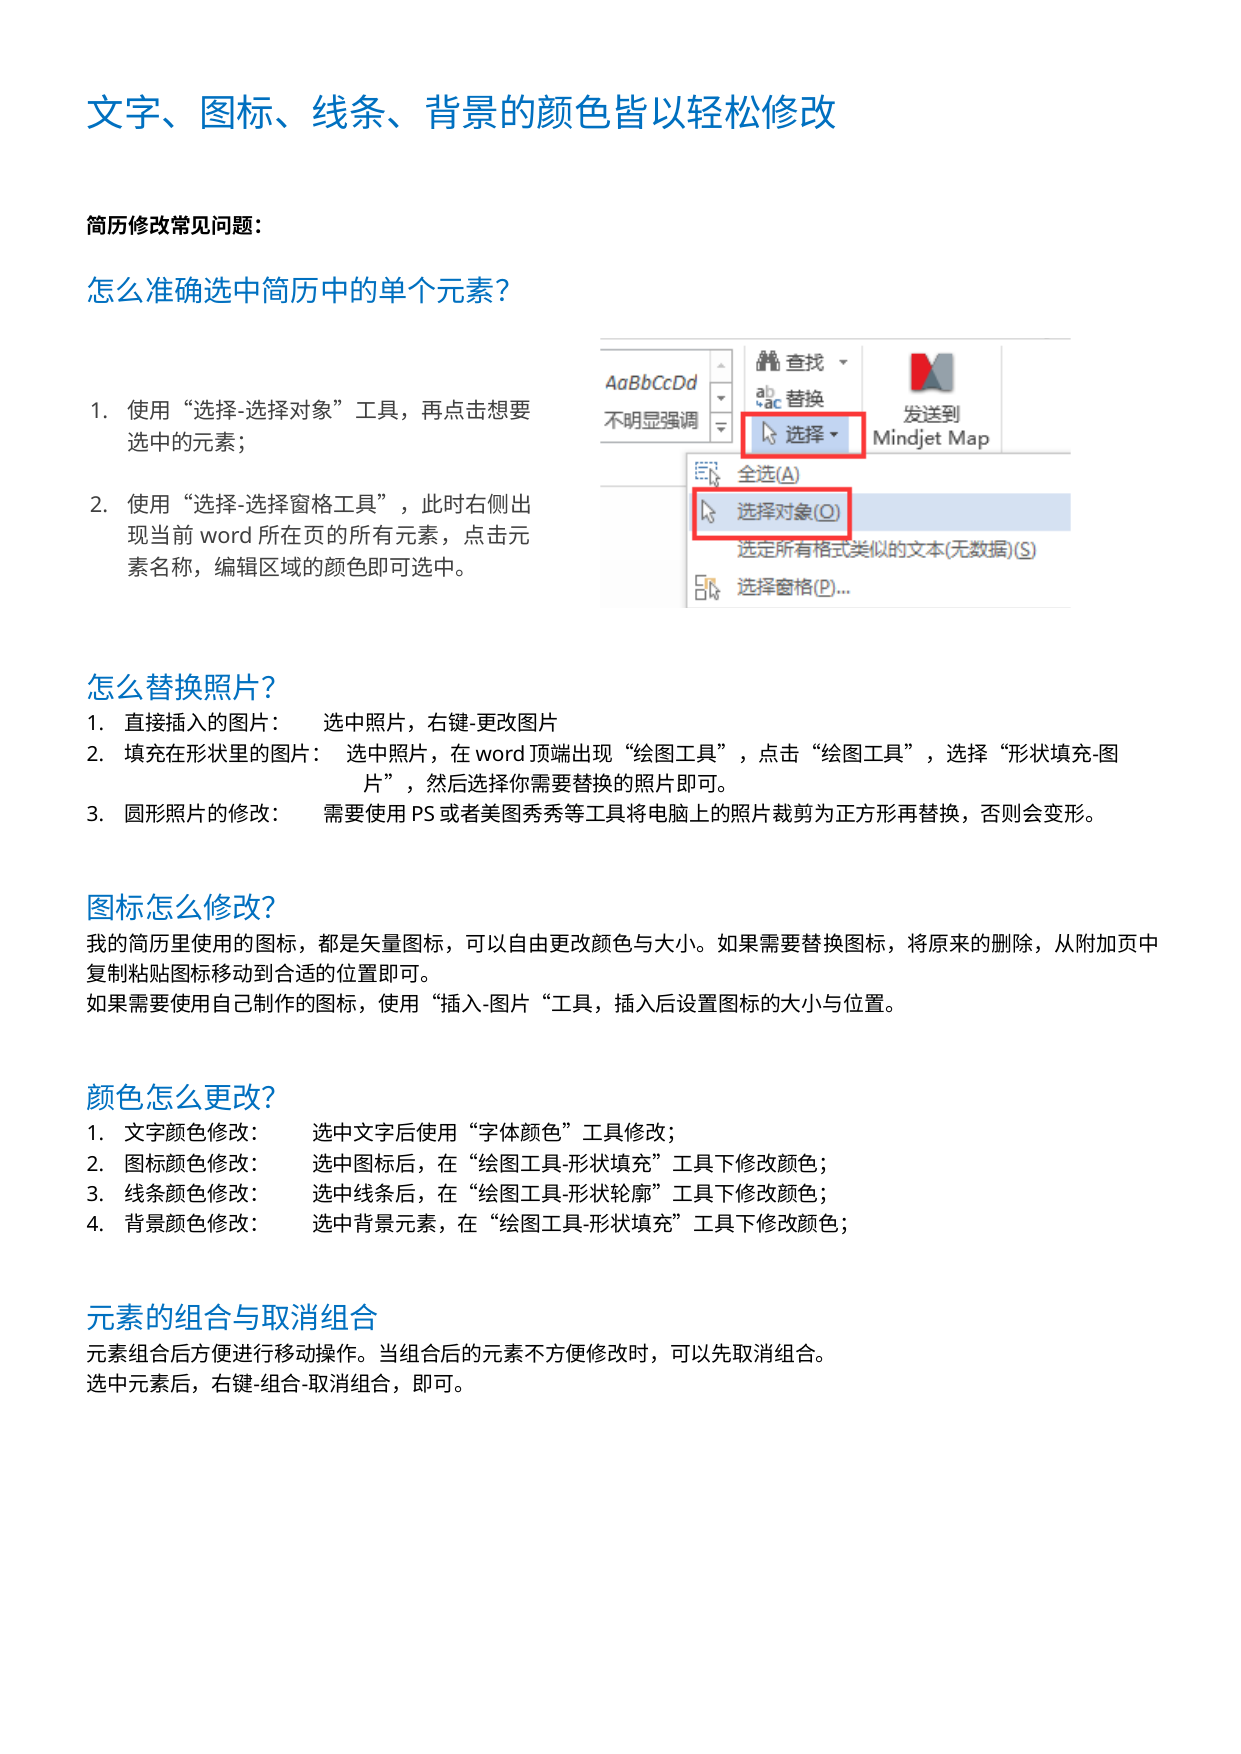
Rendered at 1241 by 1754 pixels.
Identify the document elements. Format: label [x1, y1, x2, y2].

picture [600, 338, 1071, 608]
